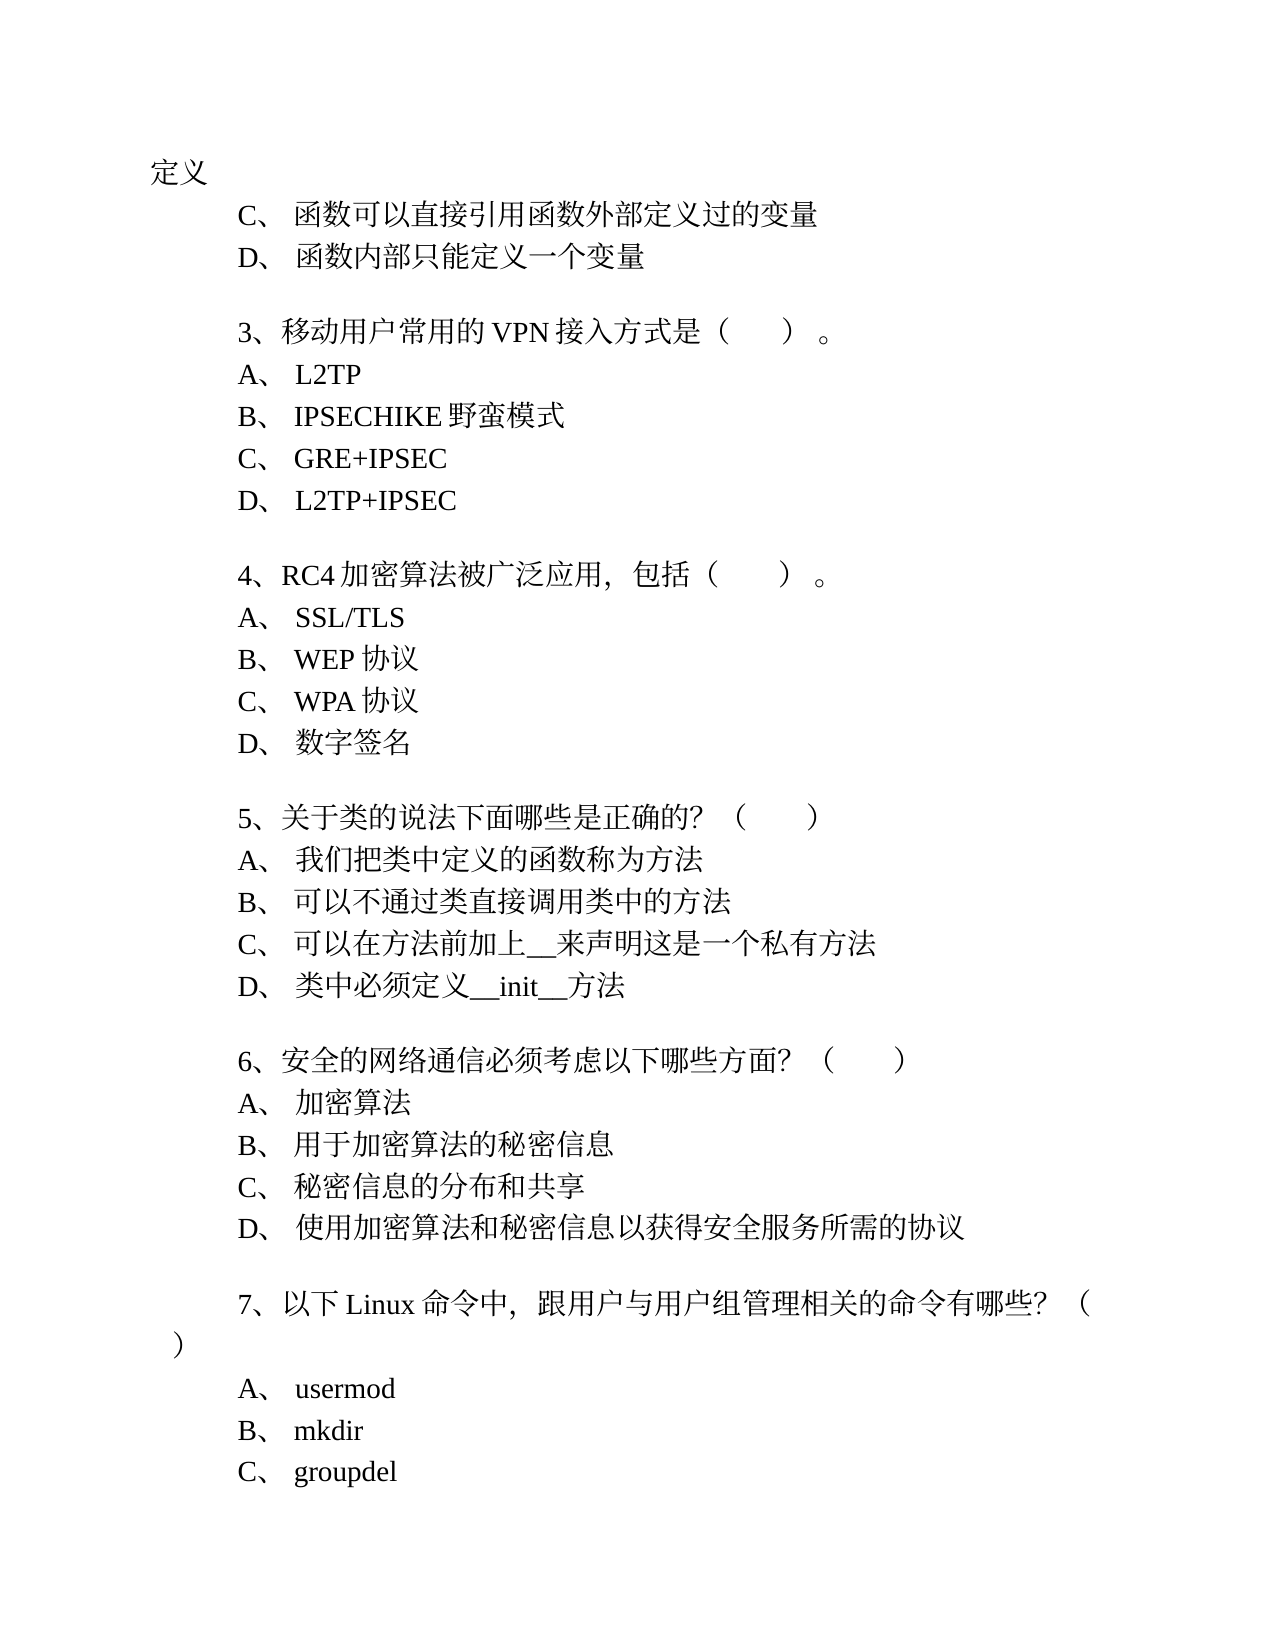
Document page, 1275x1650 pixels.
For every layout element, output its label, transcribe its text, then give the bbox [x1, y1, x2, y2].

text B、 WEP协议 [150, 636, 1125, 678]
text D、 数字签名 [150, 719, 1125, 761]
text A、 L2TP [150, 351, 1125, 393]
text A、 usermod [150, 1364, 1125, 1406]
text D、 类中必须定义__init__方法 [150, 962, 1125, 1004]
text 6、安全的网络通信必须考虑以下哪些方面？（ ） [150, 1038, 1125, 1080]
text B、 mkdir [150, 1406, 1125, 1448]
text C、 WPA协议 [150, 678, 1125, 719]
text 5、关于类的说法下面哪些是正确的？（ ） [150, 795, 1125, 837]
text A、 我们把类中定义的函数称为方法 [150, 837, 1125, 879]
text D、 使用加密算法和秘密信息以获得安全服务所需的协议 [150, 1205, 1125, 1247]
text C、 GRE+IPSEC [150, 435, 1125, 477]
text C、 可以在方法前加上__来声明这是一个私有方法 [150, 921, 1125, 962]
text A、 加密算法 [150, 1080, 1125, 1122]
text B、 用于加密算法的秘密信息 [150, 1122, 1125, 1163]
text C、 函数可以直接引用函数外部定义过的变量 [150, 192, 1125, 234]
text D、 函数内部只能定义一个变量 [150, 234, 1125, 276]
text B、 可以不通过类直接调用类中的方法 [150, 879, 1125, 921]
text D、 L2TP+IPSEC [150, 477, 1125, 518]
text 4、RC4加密算法被广泛应用，包括（ ） 。 [150, 552, 1125, 594]
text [150, 150, 1125, 192]
text A、 SSL/TLS [150, 594, 1125, 636]
text B、 IPSECHIKE野蛮模式 [150, 393, 1125, 435]
text C、 groupdel [150, 1448, 1125, 1490]
text 7、以下Linux命令中，跟用户与用户组管理相关的命令有哪些？（ ） [150, 1281, 1125, 1364]
text 3、移动用户常用的VPN接入方式是（ ） 。 [150, 309, 1125, 351]
text C、 秘密信息的分布和共享 [150, 1163, 1125, 1205]
